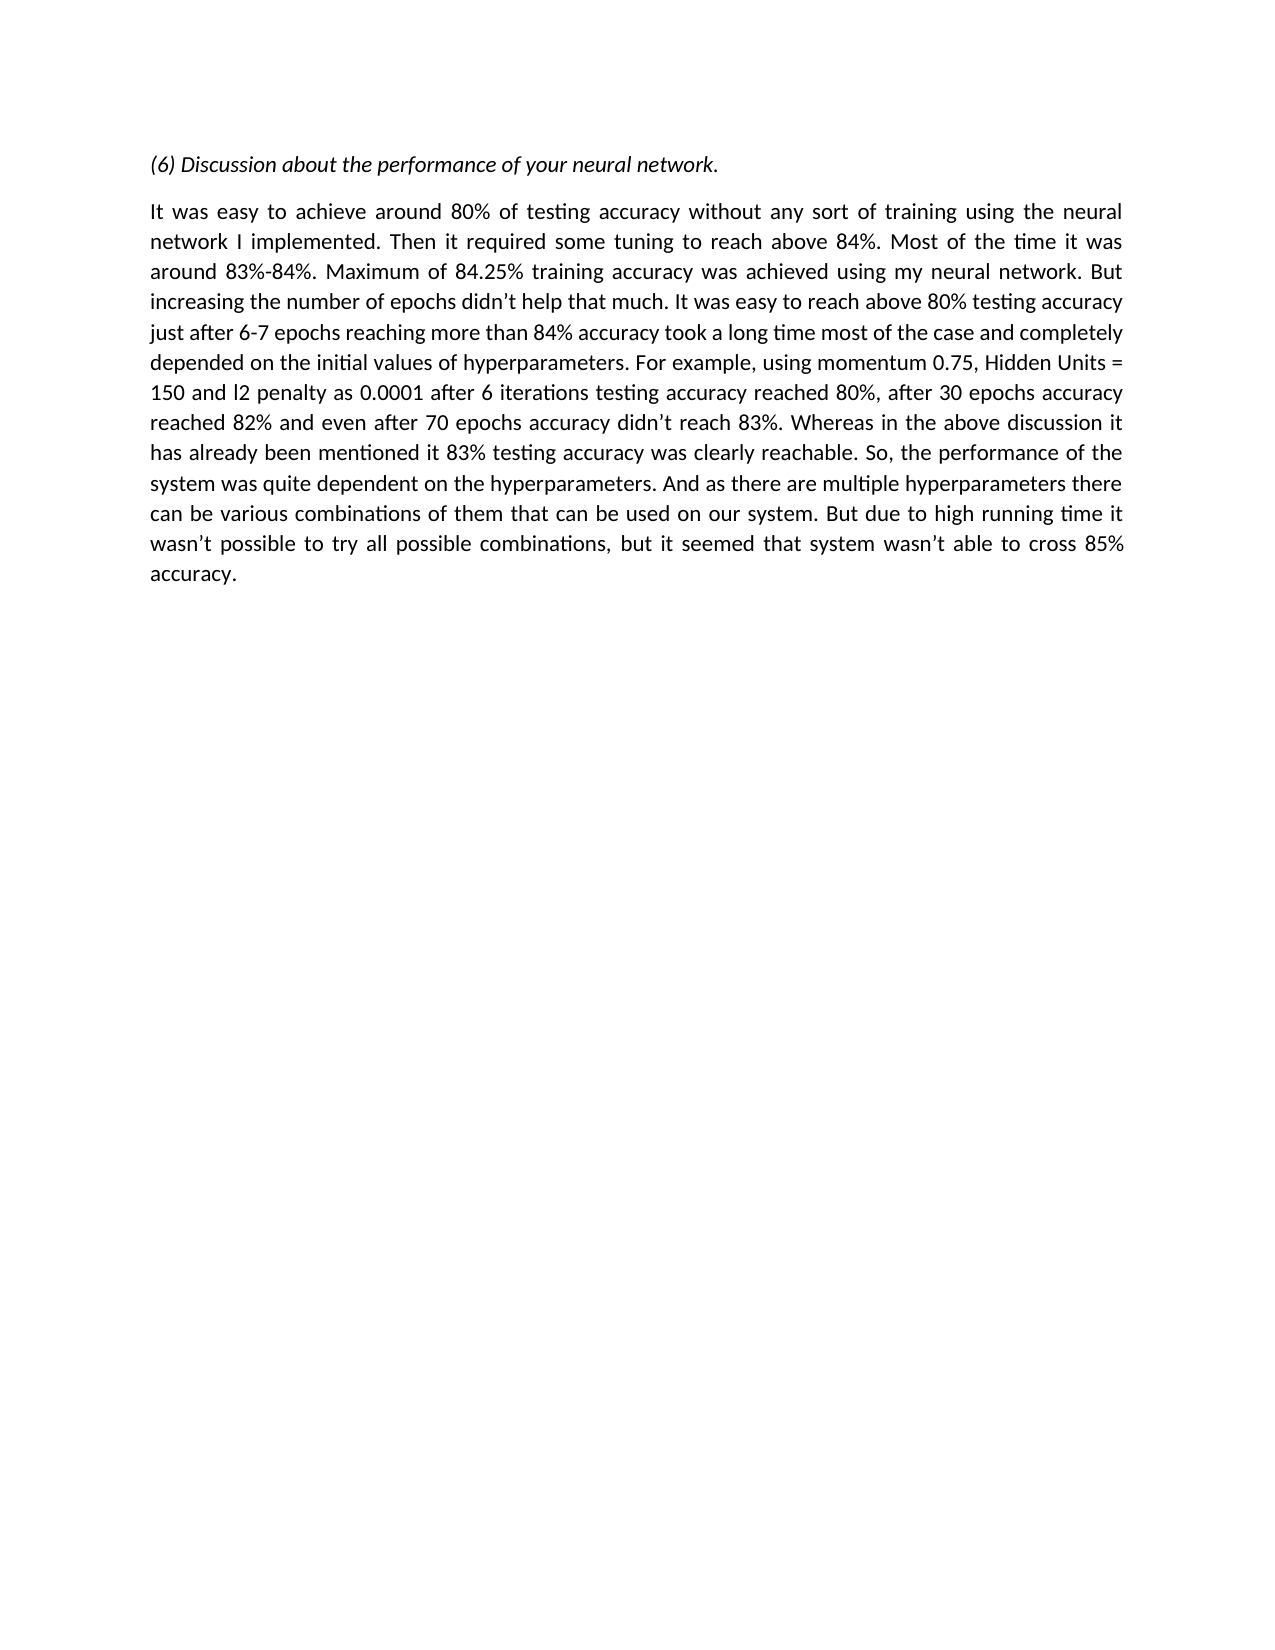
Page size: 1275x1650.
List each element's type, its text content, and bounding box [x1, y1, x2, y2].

text (6) Discussion about the performance of your neural network. [150, 150, 1125, 178]
text It was easy to achieve around 80% of testing accuracy without any sort of training using the neural network I implemented. Then it required some tuning to reach above 84%. Most of the time it was around 83%-84%. Maximum of 84.25% training accuracy was achieved using my neural network. But increasing the number of epochs didn’t help that much. It was easy to reach above 80% testing accuracy just after 6-7 epochs reaching more than 84% accuracy took a long time most of the case and completely depended on the initial values of hyperparameters. For example, using momentum 0.75, Hidden Units = 150 and l2 penalty as 0.0001 after 6 iterations testing accuracy reached 80%, after 30 epochs accuracy reached 82% and even after 70 epochs accuracy didn’t reach 83%. Whereas in the above discussion it has already been mentioned it 83% testing accuracy was clearly reachable. So, the performance of the system was quite dependent on the hyperparameters. And as there are multiple hyperparameters there can be various combinations of them that can be used on our system. But due to high running time it wasn’t possible to try all possible combinations, but it seemed that system wasn’t able to cross 85% accuracy. [150, 197, 1125, 587]
